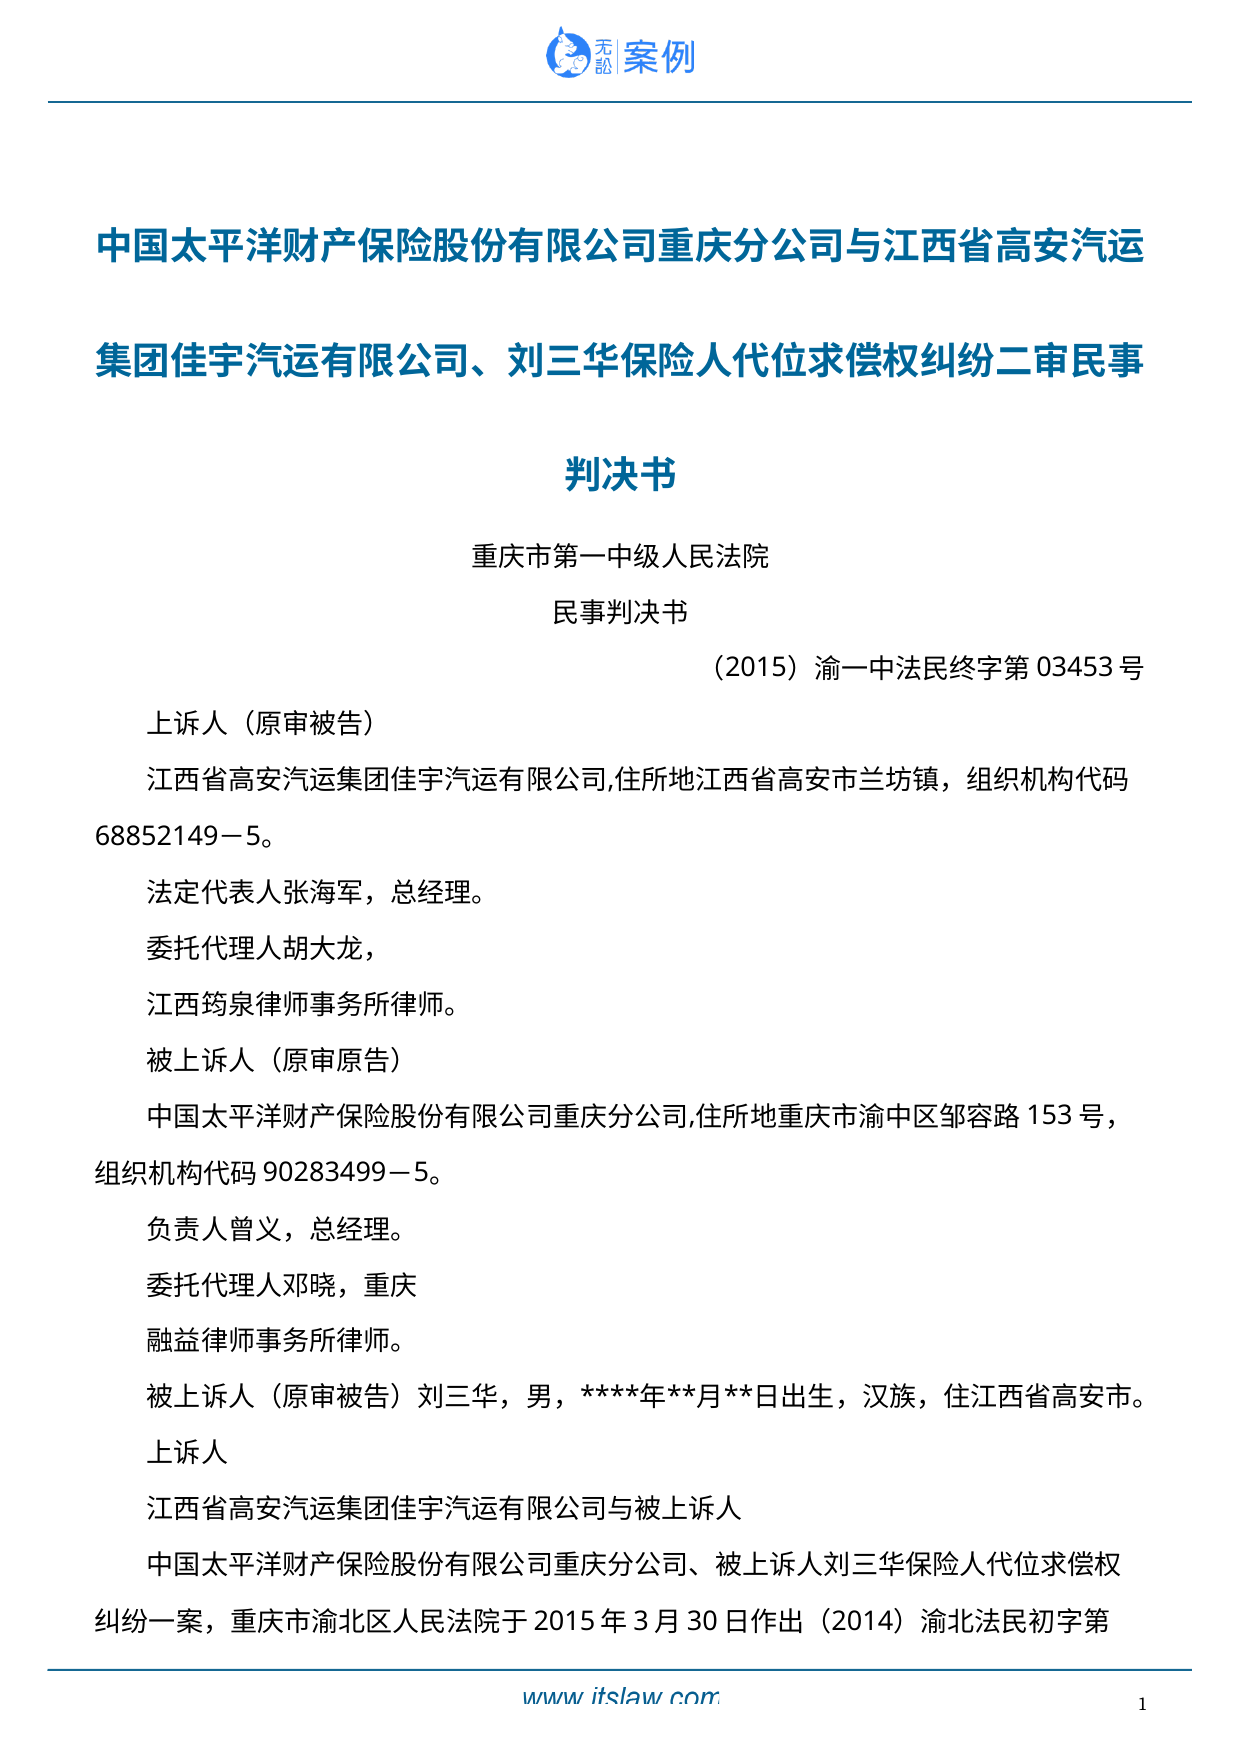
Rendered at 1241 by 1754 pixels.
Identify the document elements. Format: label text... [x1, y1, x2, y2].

text 委托代理人邓晓，重庆 [94, 1261, 1146, 1305]
text 被上诉人（原审被告）刘三华，男，****年**月**日出生，汉族，住江西省高安市。 [94, 1373, 1146, 1417]
picture [523, 1687, 720, 1704]
text 民事判决书 [94, 588, 1146, 632]
text 中国太平洋财产保险股份有限公司重庆分公司,住所地重庆市渝中区邹容路153号，组织机构代码90283499－5。 [94, 1092, 1146, 1193]
text 江西筠泉律师事务所律师。 [94, 981, 1146, 1024]
text 上诉人 [94, 1428, 1146, 1473]
text 中国太平洋财产保险股份有限公司重庆分公司与江西省高安汽运集团佳宇汽运有限公司、刘三华保险人代位求偿权纠纷二审民事判决书 [94, 85, 1146, 516]
text （2015）渝一中法民终字第03453号 [94, 644, 1146, 688]
text 江西省高安汽运集团佳宇汽运有限公司与被上诉人 [94, 1484, 1146, 1528]
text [94, 1540, 1146, 1641]
text 负责人曾义，总经理。 [94, 1205, 1146, 1249]
text 法定代表人张海军，总经理。 [94, 869, 1146, 913]
text 被上诉人（原审原告） [94, 1036, 1146, 1080]
text 融益律师事务所律师。 [94, 1317, 1146, 1361]
text 重庆市第一中级人民法院 [94, 532, 1146, 577]
text 委托代理人胡大龙， [94, 925, 1146, 969]
text 江西省高安汽运集团佳宇汽运有限公司,住所地江西省高安市兰坊镇，组织机构代码68852149－5。 [94, 756, 1146, 857]
picture [546, 26, 694, 78]
text 上诉人（原审被告） [94, 700, 1146, 744]
